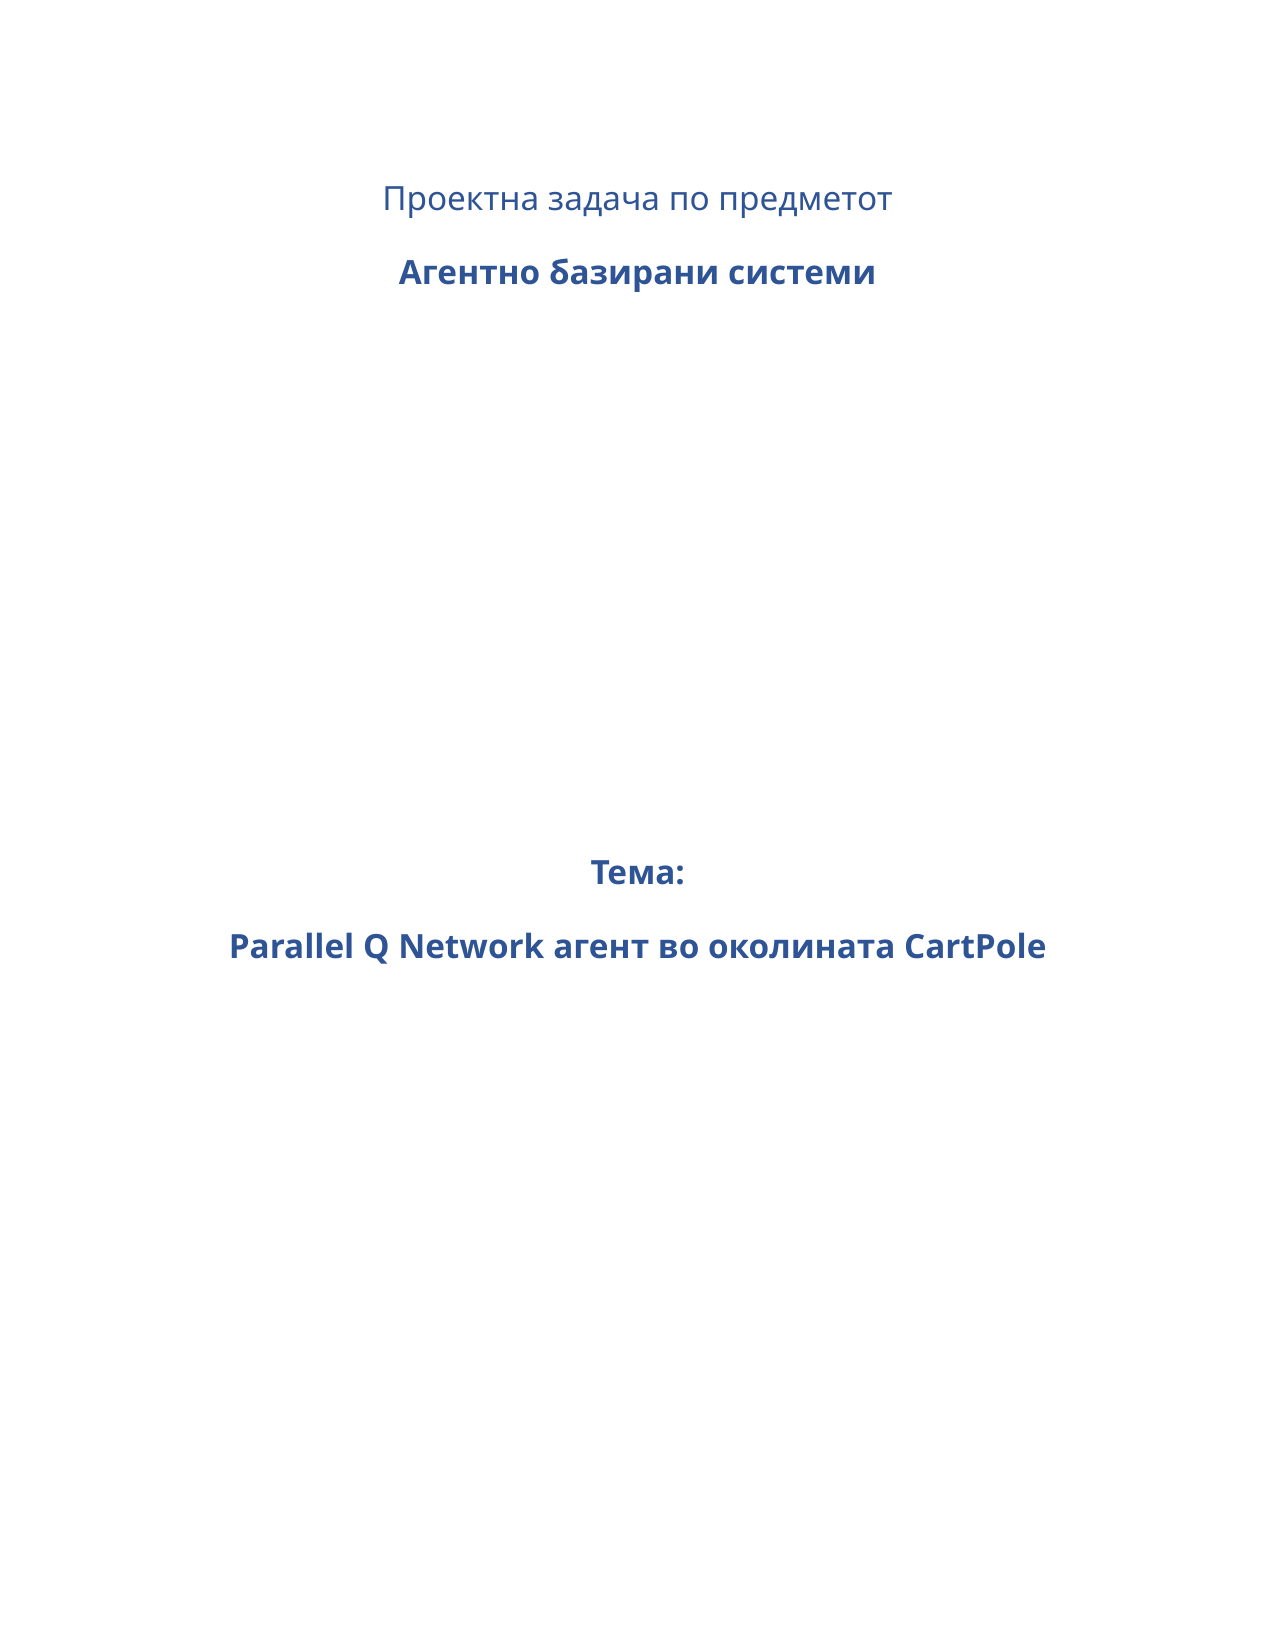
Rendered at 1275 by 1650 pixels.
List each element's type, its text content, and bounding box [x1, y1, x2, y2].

subtitle Тема: [150, 849, 1125, 894]
subtitle Проектна задача по предметот [150, 175, 1125, 220]
subtitle Агентно базирани системи [150, 249, 1125, 294]
subtitle Parallel Q Network агент во околината CartPole [150, 923, 1125, 968]
